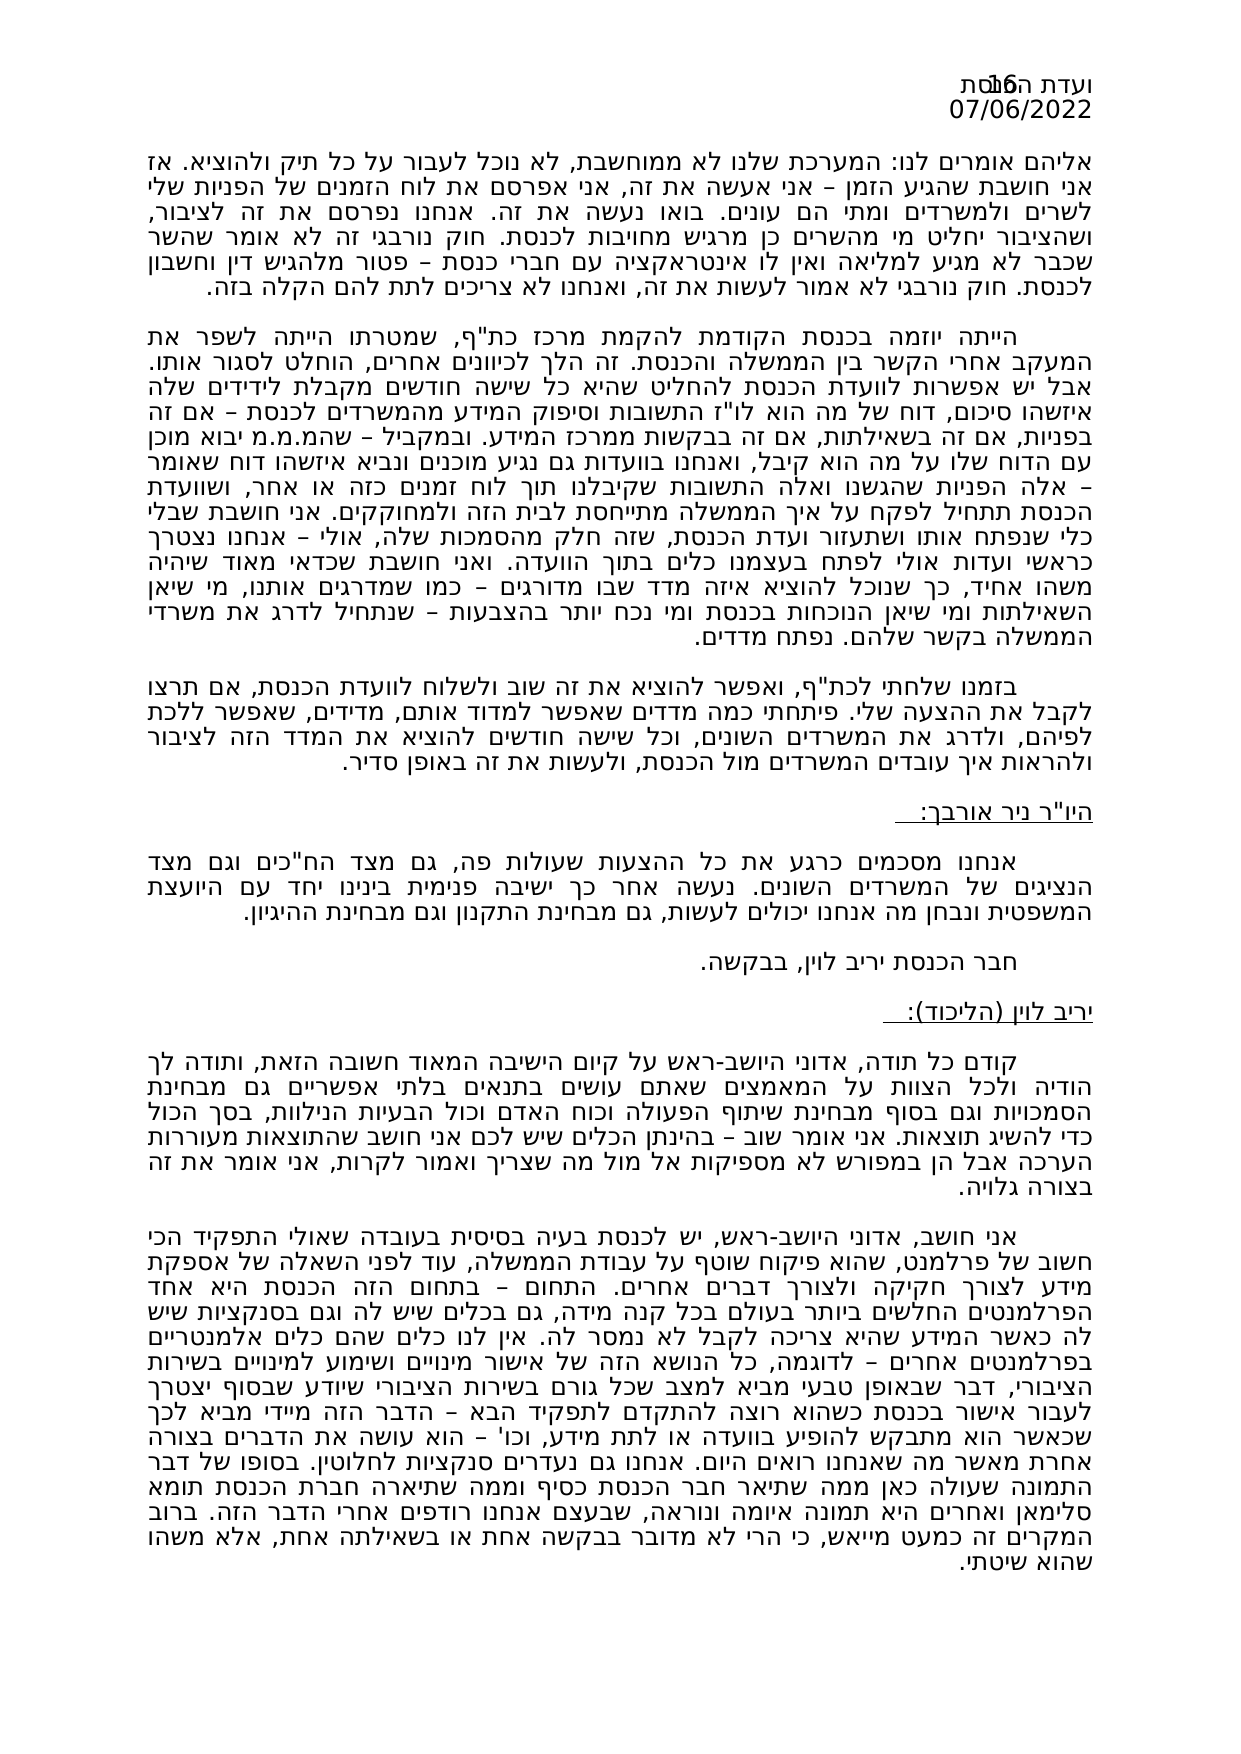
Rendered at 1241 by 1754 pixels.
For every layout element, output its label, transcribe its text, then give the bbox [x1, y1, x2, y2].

text אני חושב, אדוני היושב-ראש, יש לכנסת בעיה בסיסית בעובדה שאולי התפקיד הכי חשוב של פרלמנט, שהוא פיקוח שוטף על עבודת הממשלה, עוד לפני השאלה של אספקת מידע לצורך חקיקה ולצורך דברים אחרים. התחום – בתחום הזה הכנסת היא אחד הפרלמנטים החלשים ביותר בעולם בכל קנה מידה, גם בכלים שיש לה וגם בסנקציות שיש לה כאשר המידע שהיא צריכה לקבל לא נמסר לה. אין לנו כלים שהם כלים אלמנטריים בפרלמנטים אחרים – לדוגמה, כל הנושא הזה של אישור מינויים ושימוע למינויים בשירות הציבורי, דבר שבאופן טבעי מביא למצב שכל גורם בשירות הציבורי שיודע שבסוף יצטרך לעבור אישור בכנסת כשהוא רוצה להתקדם לתפקיד הבא – הדבר הזה מיידי מביא לכך שכאשר הוא מתבקש להופיע בוועדה או לתת מידע, וכו' – הוא עושה את הדברים בצורה אחרת מאשר מה שאנחנו רואים היום. אנחנו גם נעדרים סנקציות לחלוטין. בסופו של דבר התמונה שעולה כאן ממה שתיאר חבר הכנסת כסיף וממה שתיארה חברת הכנסת תומא סלימאן ואחרים היא תמונה איומה ונוראה, שבעצם אנחנו רודפים אחרי הדבר הזה. ברוב המקרים זה כמעט מייאש, כי הרי לא מדובר בבקשה אחת או בשאילתה אחת, אלא משהו שהוא שיטתי. [147, 1225, 1093, 1575]
text הייתה יוזמה בכנסת הקודמת להקמת מרכז כת"ף, שמטרתו הייתה לשפר את המעקב אחרי הקשר בין הממשלה והכנסת. זה הלך לכיוונים אחרים, הוחלט לסגור אותו. אבל יש אפשרות לוועדת הכנסת להחליט שהיא כל שישה חודשים מקבלת לידידים שלה איזשהו סיכום, דוח של מה הוא לו"ז התשובות וסיפוק המידע מהמשרדים לכנסת – אם זה בפניות, אם זה בשאילתות, אם זה בבקשות ממרכז המידע. ובמקביל – שהמ.מ.מ יבוא מוכן עם הדוח שלו על מה הוא קיבל, ואנחנו בוועדות גם נגיע מוכנים ונביא איזשהו דוח שאומר – אלה הפניות שהגשנו ואלה התשובות שקיבלנו תוך לוח זמנים כזה או אחר, ושוועדת הכנסת תתחיל לפקח על איך הממשלה מתייחסת לבית הזה ולמחוקקים. אני חושבת שבלי כלי שנפתח אותו ושתעזור ועדת הכנסת, שזה חלק מהסמכות שלה, אולי – אנחנו נצטרך כראשי ועדות אולי לפתח בעצמנו כלים בתוך הוועדה. ואני חושבת שכדאי מאוד שיהיה משהו אחיד, כך שנוכל להוציא איזה מדד שבו מדורגים – כמו שמדרגים אותנו, מי שיאן השאילתות ומי שיאן הנוכחות בכנסת ומי נכח יותר בהצבעות – שנתחיל לדרג את משרדי הממשלה בקשר שלהם. נפתח מדדים. [147, 325, 1093, 650]
text << דובר >> יריב לוין (הליכוד): << דובר >> [147, 1000, 1093, 1025]
text קודם כל תודה, אדוני היושב-ראש על קיום הישיבה המאוד חשובה הזאת, ותודה לך הודיה ולכל הצוות על המאמצים שאתם עושים בתנאים בלתי אפשריים גם מבחינת הסמכויות וגם בסוף מבחינת שיתוף הפעולה וכוח האדם וכול הבעיות הנילוות, בסך הכול כדי להשיג תוצאות. אני אומר שוב – בהינתן הכלים שיש לכם אני חושב שהתוצאות מעוררות הערכה אבל הן במפורש לא מספיקות אל מול מה שצריך ואמור לקרות, אני אומר את זה בצורה גלויה. [147, 1050, 1093, 1200]
text בזמנו שלחתי לכת"ף, ואפשר להוציא את זה שוב ולשלוח לוועדת הכנסת, אם תרצו לקבל את ההצעה שלי. פיתחתי כמה מדדים שאפשר למדוד אותם, מדידים, שאפשר ללכת לפיהם, ולדרג את המשרדים השונים, וכל שישה חודשים להוציא את המדד הזה לציבור ולהראות איך עובדים המשרדים מול הכנסת, ולעשות את זה באופן סדיר. [147, 675, 1093, 775]
text חבר הכנסת יריב לוין, בבקשה. [147, 950, 1093, 975]
text << יור >> היו"ר ניר אורבך: << יור >> [147, 800, 1093, 825]
text אנחנו מסכמים כרגע את כל ההצעות שעולות פה, גם מצד הח"כים וגם מצד הנציגים של המשרדים השונים. נעשה אחר כך ישיבה פנימית בינינו יחד עם היועצת המשפטית ונבחן מה אנחנו יכולים לעשות, גם מבחינת התקנון וגם מבחינת ההיגיון. [147, 850, 1093, 925]
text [147, 150, 1093, 300]
